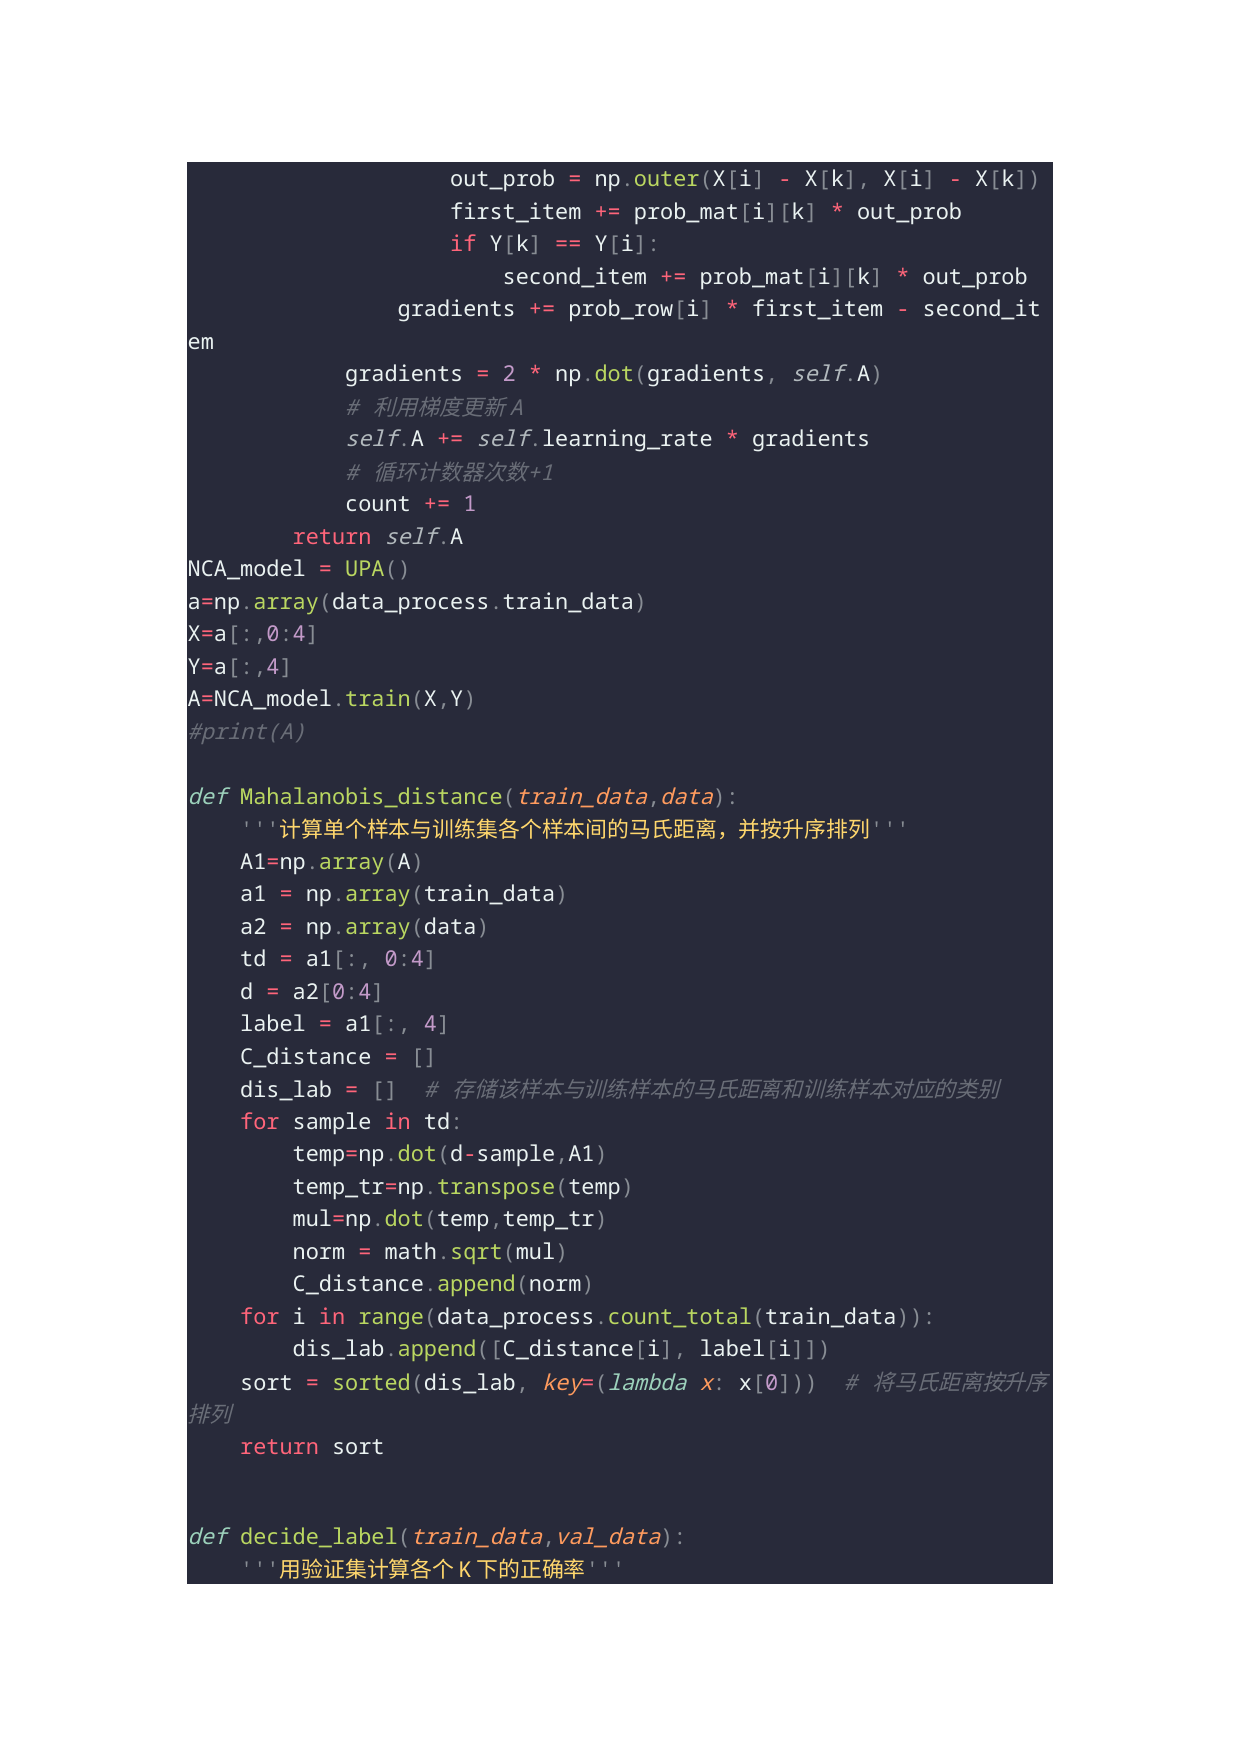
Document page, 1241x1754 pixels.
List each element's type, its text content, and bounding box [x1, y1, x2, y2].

text for i in range(data_process.count_total(train_data)): [187, 1299, 1053, 1332]
text return self.A [187, 519, 1053, 552]
text Y=a[:,4] [187, 649, 1053, 682]
text d = a2[0:4] [187, 974, 1053, 1007]
text temp_tr=np.transpose(temp) [187, 1169, 1053, 1202]
text A=NCA_model.train(X,Y) [187, 682, 1053, 714]
text # 利用梯度更新A [187, 389, 1053, 422]
text # 循环计数器次数+1 [187, 454, 1053, 487]
text a=np.array(data_process.train_data) [187, 584, 1053, 617]
text a1 = np.array(train_data) [187, 877, 1053, 909]
text first_item += prob_mat[i][k] * out_prob [187, 194, 1053, 227]
text dis_lab = [] # 存储该样本与训练样本的马氏距离和训练样本对应的类别 [187, 1072, 1053, 1104]
text label = a1[:, 4] [187, 1007, 1053, 1039]
text NCA_model = UPA() [187, 552, 1053, 584]
text a2 = np.array(data) [187, 909, 1053, 942]
text dis_lab.append([C_distance[i], label[i]]) [187, 1332, 1053, 1364]
text td = a1[:, 0:4] [187, 942, 1053, 974]
text self.A += self.learning_rate * gradients [187, 422, 1053, 454]
text gradients = 2 * np.dot(gradients, self.A) [187, 357, 1053, 389]
text out_prob = np.outer(X[i] - X[k], X[i] - X[k]) [187, 162, 1053, 194]
text #print(A) [187, 714, 1053, 747]
text return sort [187, 1429, 1053, 1462]
text def decide_label(train_data,val_data): [187, 1519, 1053, 1552]
text gradients += prob_row[i] * first_item - second_item [187, 292, 1053, 357]
text C_distance = [] [187, 1039, 1053, 1072]
text '''计算单个样本与训练集各个样本间的马氏距离，并按升序排列''' [187, 812, 1053, 844]
text for sample in td: [187, 1104, 1053, 1137]
text '''用验证集计算各个K下的正确率''' [187, 1552, 1053, 1584]
text temp=np.dot(d-sample,A1) [187, 1137, 1053, 1169]
text C_distance.append(norm) [187, 1267, 1053, 1299]
text if Y[k] == Y[i]: [187, 227, 1053, 259]
text X=a[:,0:4] [187, 617, 1053, 649]
text count += 1 [187, 487, 1053, 519]
text sort = sorted(dis_lab, key=(lambda x: x[0])) # 将马氏距离按升序排列 [187, 1364, 1053, 1429]
text norm = math.sqrt(mul) [187, 1234, 1053, 1267]
text mul=np.dot(temp,temp_tr) [187, 1202, 1053, 1234]
text def Mahalanobis_distance(train_data,data): [187, 779, 1053, 812]
text second_item += prob_mat[i][k] * out_prob [187, 259, 1053, 292]
text A1=np.array(A) [187, 844, 1053, 877]
